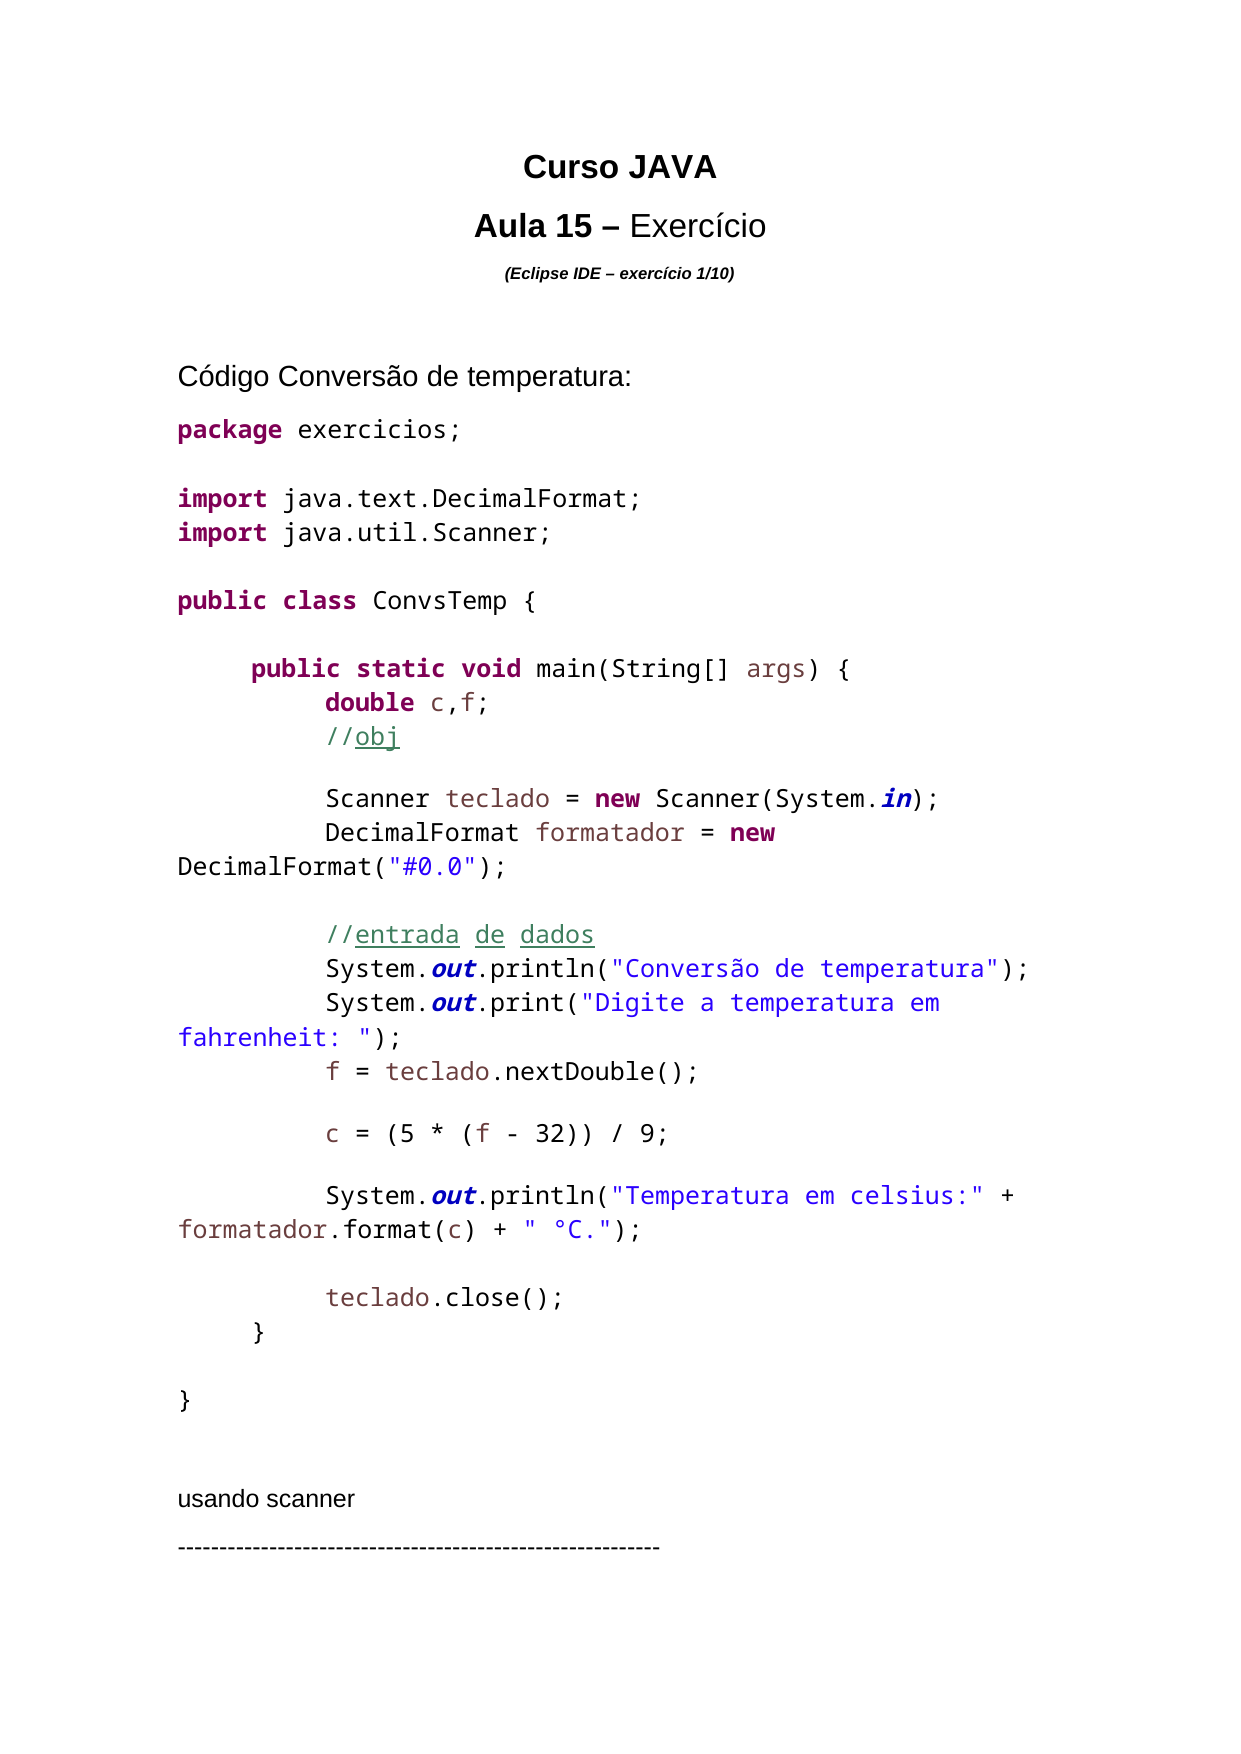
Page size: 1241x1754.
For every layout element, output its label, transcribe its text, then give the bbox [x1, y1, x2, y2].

text c = (5 * (f - 32)) / 9; [177, 1115, 1063, 1149]
text teclado.close(); [177, 1279, 1063, 1314]
text public class ConvsTemp { [177, 582, 1063, 616]
text Scanner teclado = new Scanner(System.in); [177, 781, 1063, 815]
text Código Conversão de temperatura: [177, 359, 1063, 393]
text import java.text.DecimalFormat; [177, 480, 1063, 514]
text public static void main(String[] args) { [177, 651, 1063, 684]
text } [177, 1314, 1063, 1348]
text f = teclado.nextDouble(); [177, 1053, 1063, 1087]
text Curso JAVA [177, 148, 1063, 186]
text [177, 1532, 1063, 1560]
text //obj [177, 719, 1063, 753]
text Aula 15 – Exercício [177, 206, 1063, 244]
text double c,f; [177, 684, 1063, 719]
text } [177, 1382, 1063, 1416]
text (Eclipse IDE – exercício 1/10) [177, 264, 1063, 283]
text package exercicios; [177, 412, 1063, 446]
text usando scanner [177, 1484, 1063, 1513]
text System.out.println("Conversão de temperatura"); [177, 951, 1063, 985]
text //entrada de dados [177, 917, 1063, 951]
text DecimalFormat formatador = new DecimalFormat("#0.0"); [177, 815, 1063, 883]
text System.out.println("Temperatura em celsius:" + formatador.format(c) + " °C."); [177, 1177, 1063, 1246]
text import java.util.Scanner; [177, 514, 1063, 548]
text System.out.print("Digite a temperatura em fahrenheit: "); [177, 985, 1063, 1053]
